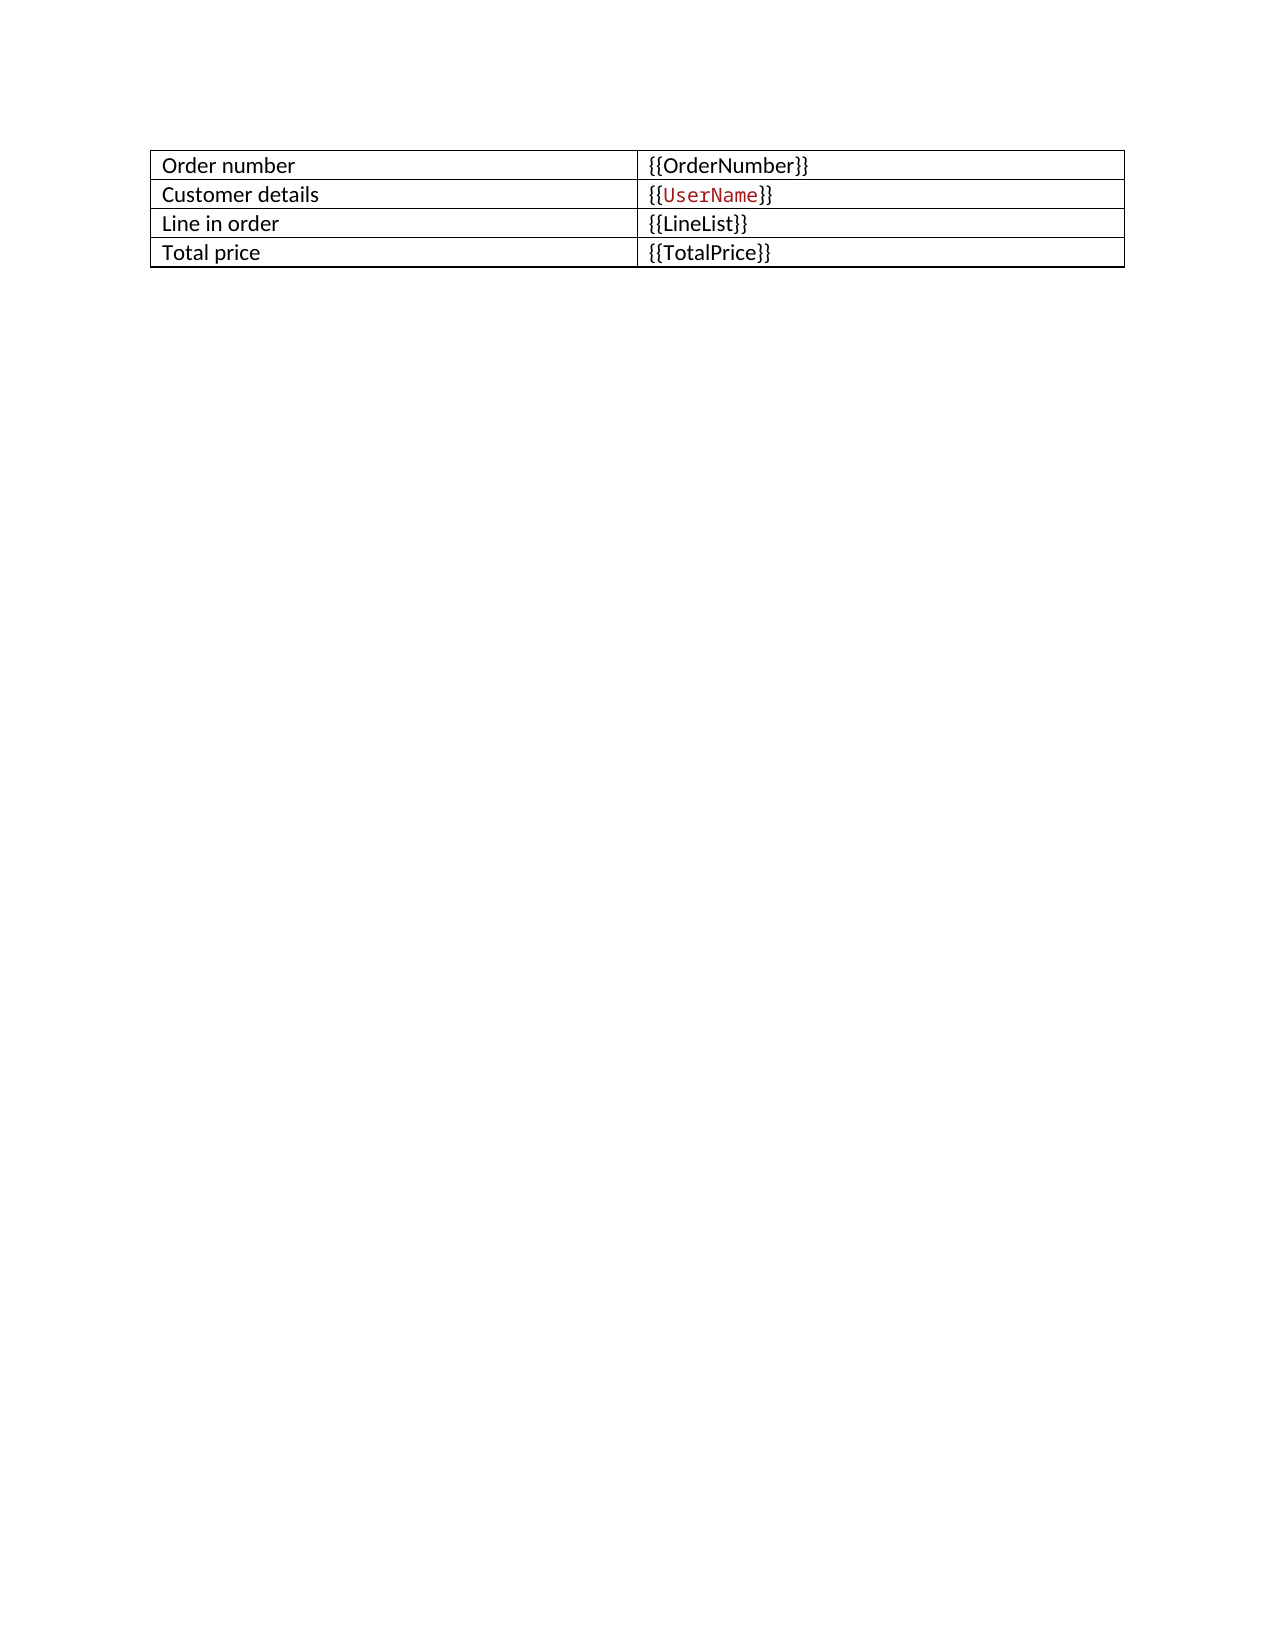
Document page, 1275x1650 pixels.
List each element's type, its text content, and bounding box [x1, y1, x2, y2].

table_cell Total price [151, 238, 637, 266]
table_cell {{TotalPrice}} [638, 238, 1124, 266]
table_cell Line in order [151, 209, 637, 237]
table_cell {{LineList}} [638, 209, 1124, 237]
table_cell {{UserName}} [638, 180, 1124, 208]
table_cell Customer details [151, 180, 637, 208]
table_header Order number [151, 151, 637, 179]
table_header {{OrderNumber}} [638, 151, 1124, 179]
